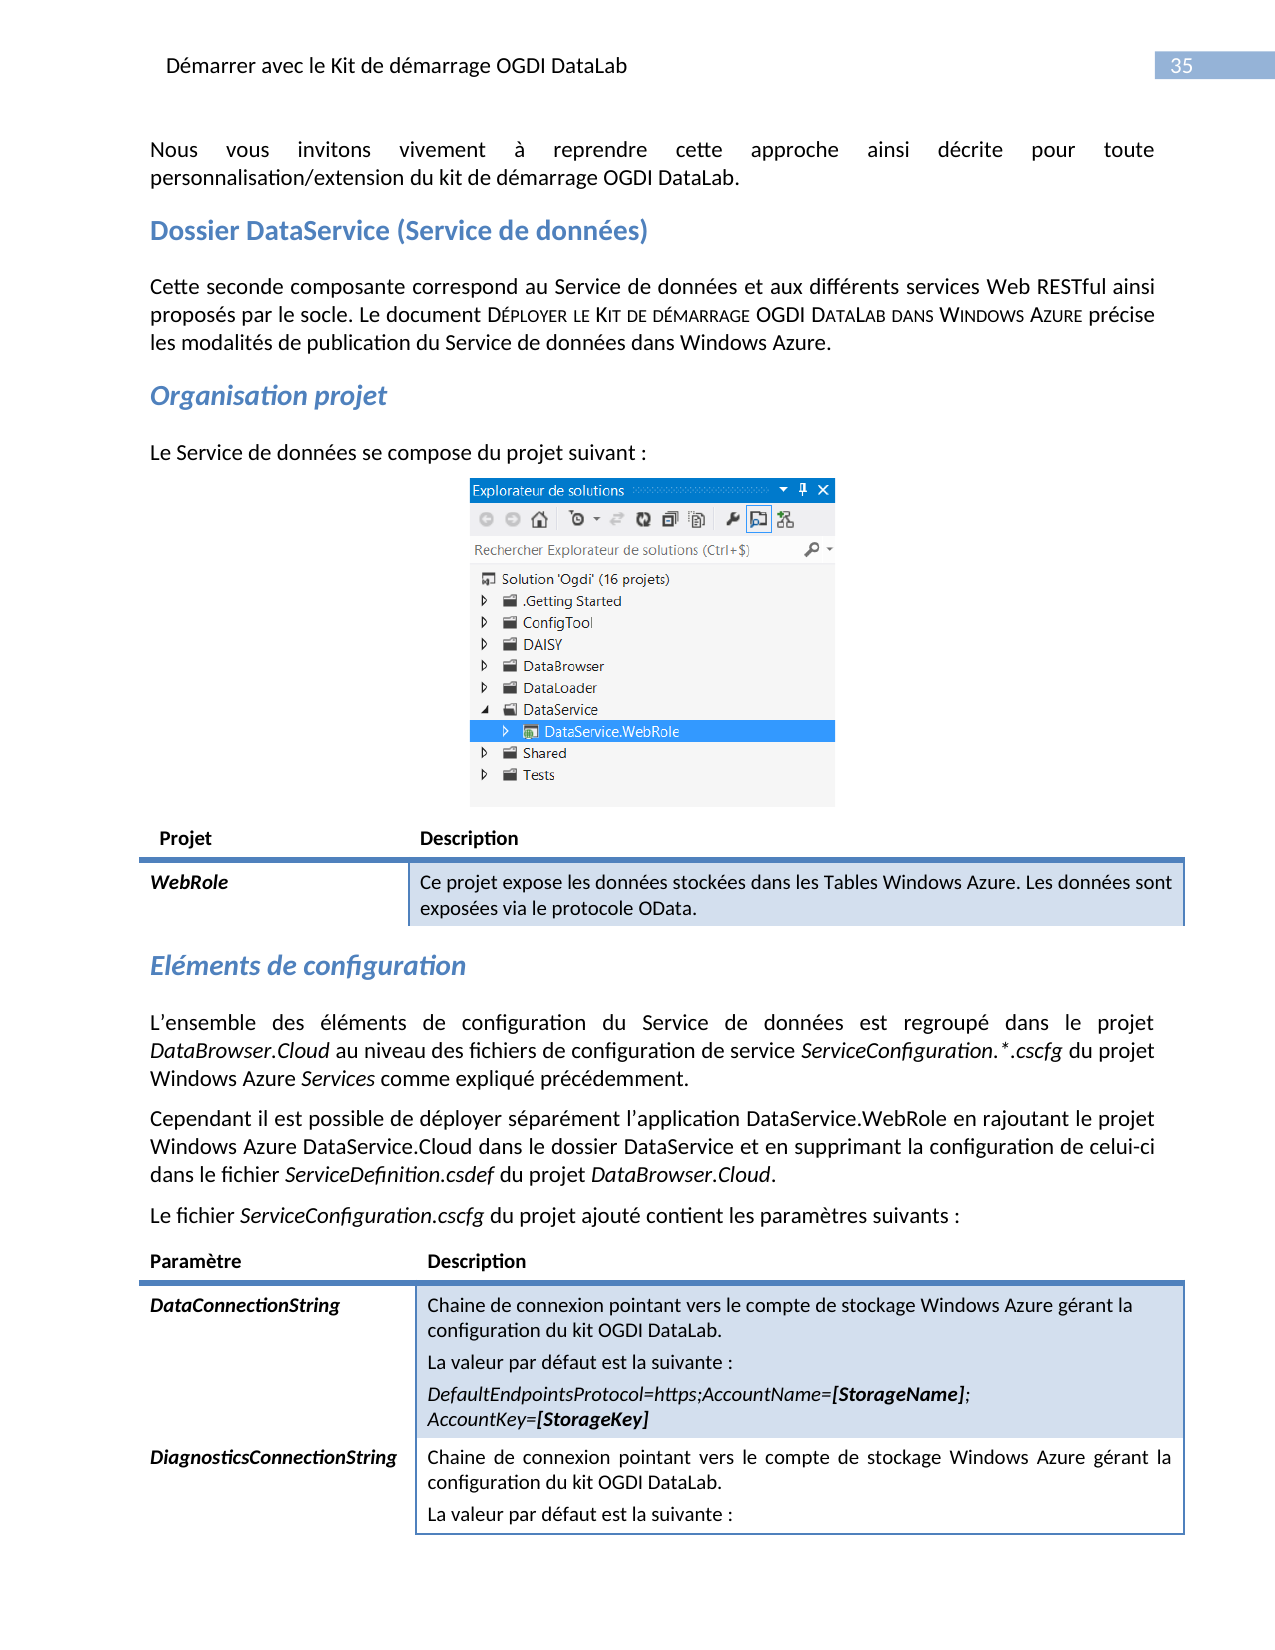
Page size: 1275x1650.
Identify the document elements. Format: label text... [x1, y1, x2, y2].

table_header Projet [139, 819, 408, 857]
picture [469, 478, 836, 807]
text Le Service de données se compose du projet suivant : [150, 438, 1155, 466]
text Le fichier ServiceConfiguration.cscfg du projet ajouté contient les paramètres suivants : [150, 1201, 1155, 1229]
subtitle Organisation projet [150, 377, 1155, 413]
table_header Description [416, 1242, 1184, 1279]
text Cette seconde composante correspond au Service de données et aux différents services Web RESTful ainsi proposés par le socle. Le document Déployer le Kit de démarrage OGDI DataLab dans Windows Azure précise les modalités de publication du Service de données dans Windows Azure. [150, 272, 1155, 357]
text Cependant il est possible de déployer séparément l’application DataService.WebRole en rajoutant le projet Windows Azure DataService.Cloud dans le dossier DataService et en supprimant la configuration de celui-ci dans le fichier ServiceDefinition.csdef du projet DataBrowser.Cloud. [150, 1104, 1155, 1188]
subtitle Eléments de configuration [150, 947, 1155, 983]
table_header Description [409, 819, 1184, 857]
text L’ensemble des éléments de configuration du Service de données est regroupé dans le projet DataBrowser.Cloud au niveau des fichiers de configuration de service ServiceConfiguration.*.cscfg du projet Windows Azure Services comme expliqué précédemment. [150, 1008, 1155, 1092]
table_cell DiagnosticsConnectionString [139, 1438, 415, 1533]
text Nous vous invitons vivement à reprendre cette approche ainsi décrite pour toute personnalisation/extension du kit de démarrage OGDI DataLab. [150, 135, 1155, 191]
table_cell Ce projet expose les données stockées dans les Tables Windows Azure. Les données sont exposées via le protocole OData. [410, 863, 1183, 926]
table_header Paramètre [139, 1242, 416, 1279]
subtitle Dossier DataService (Service de données) [150, 212, 1155, 247]
table_cell DataConnectionString [139, 1286, 415, 1438]
table_cell WebRole [139, 863, 408, 926]
